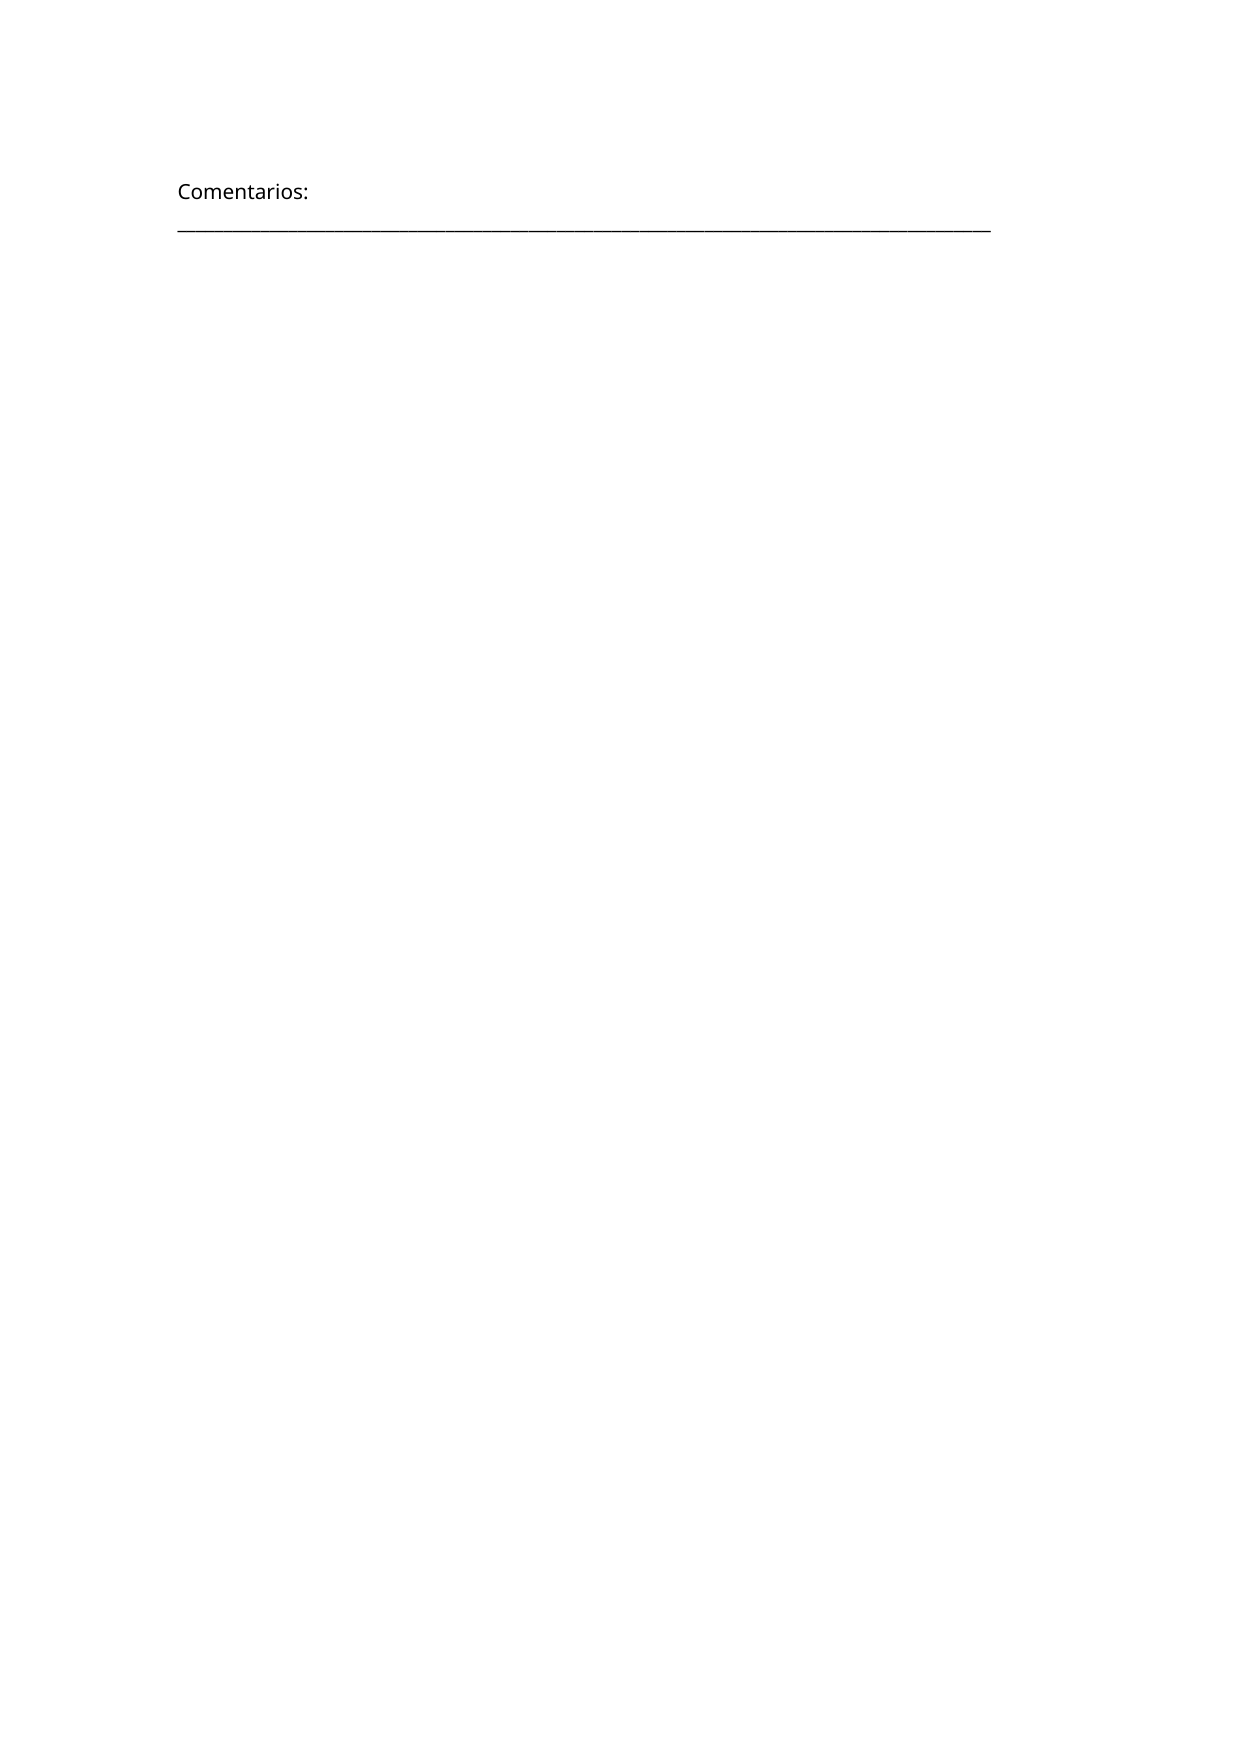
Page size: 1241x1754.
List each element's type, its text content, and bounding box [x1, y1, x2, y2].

text Comentarios: ________________________________________________________________________________________ [177, 177, 1063, 236]
